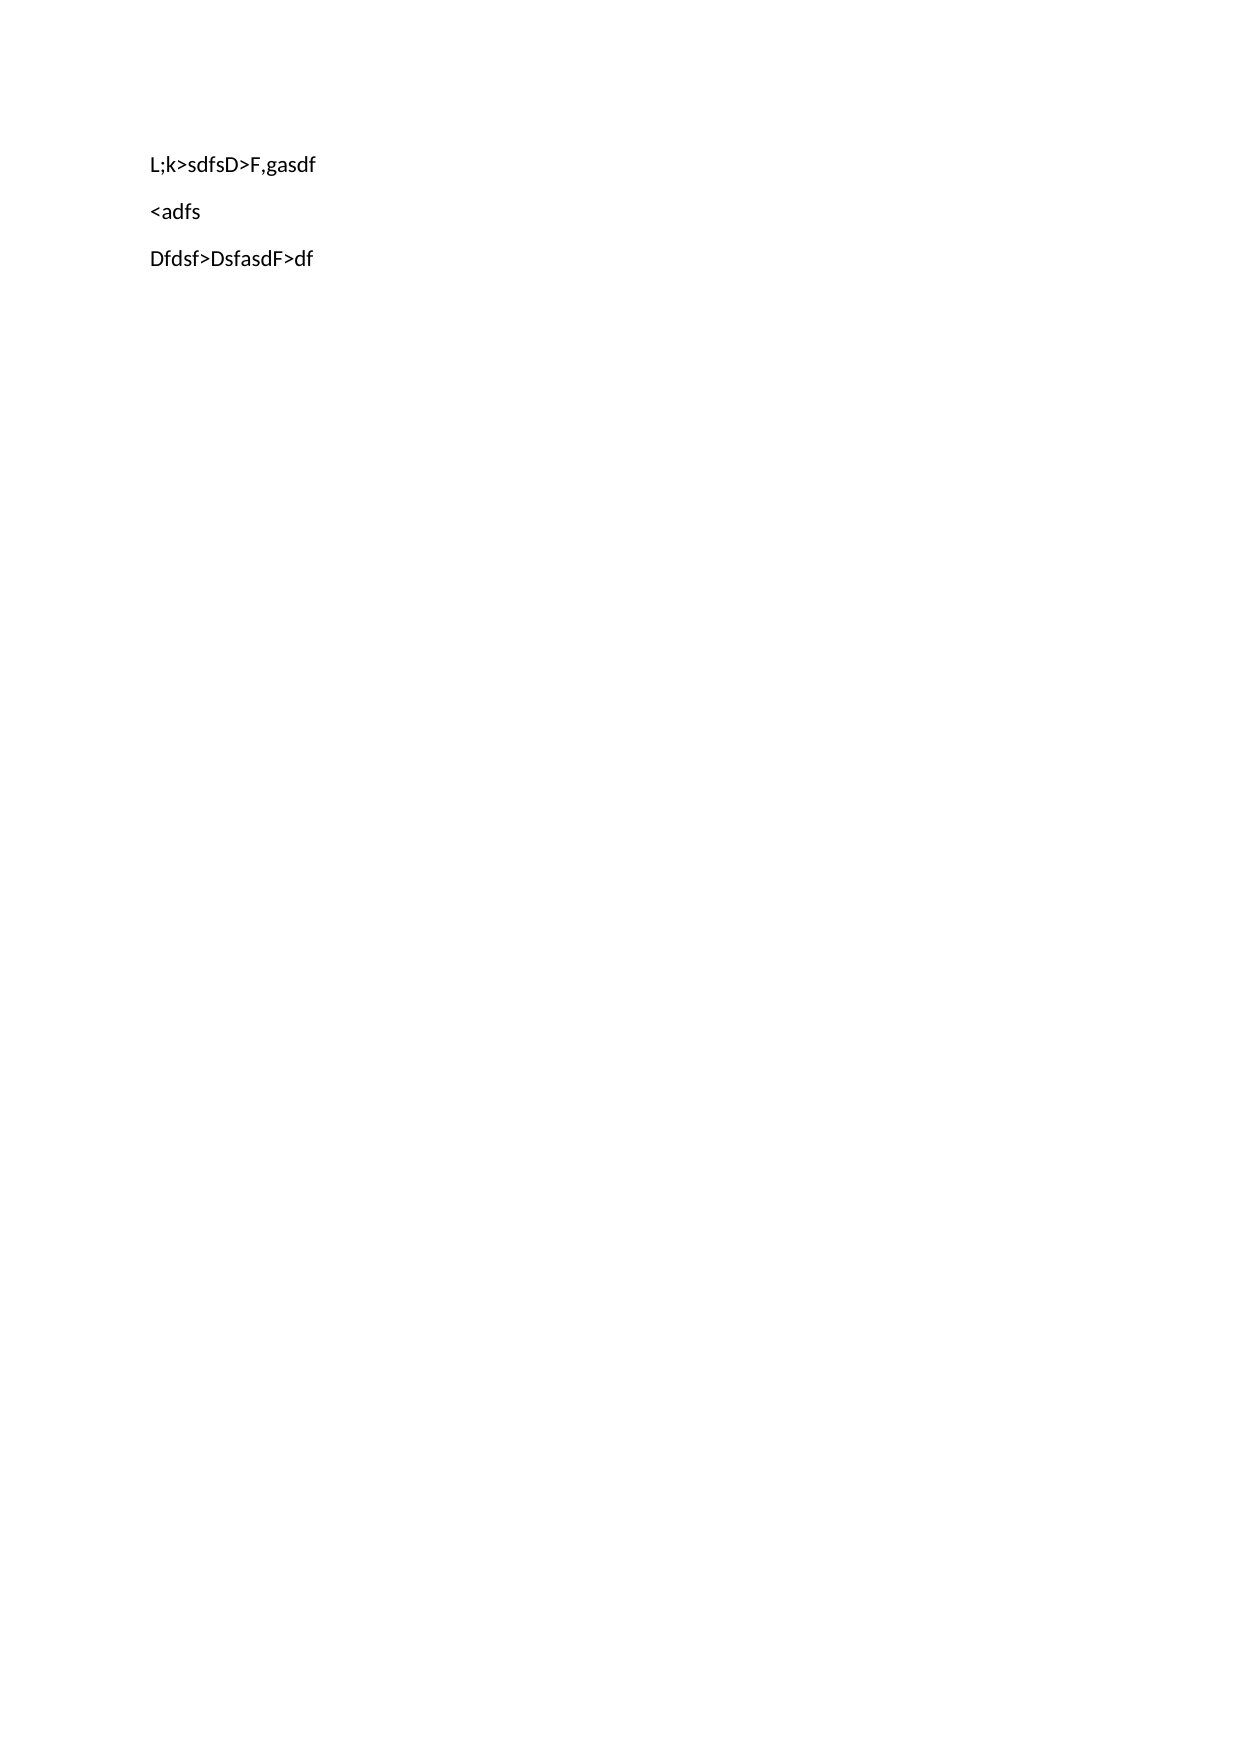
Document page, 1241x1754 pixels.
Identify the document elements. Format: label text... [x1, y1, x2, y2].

text Dfdsf>DsfasdF>df [150, 244, 1090, 272]
text L;k>sdfsD>F,gasdf [150, 150, 1090, 178]
text <adfs [150, 197, 1090, 225]
